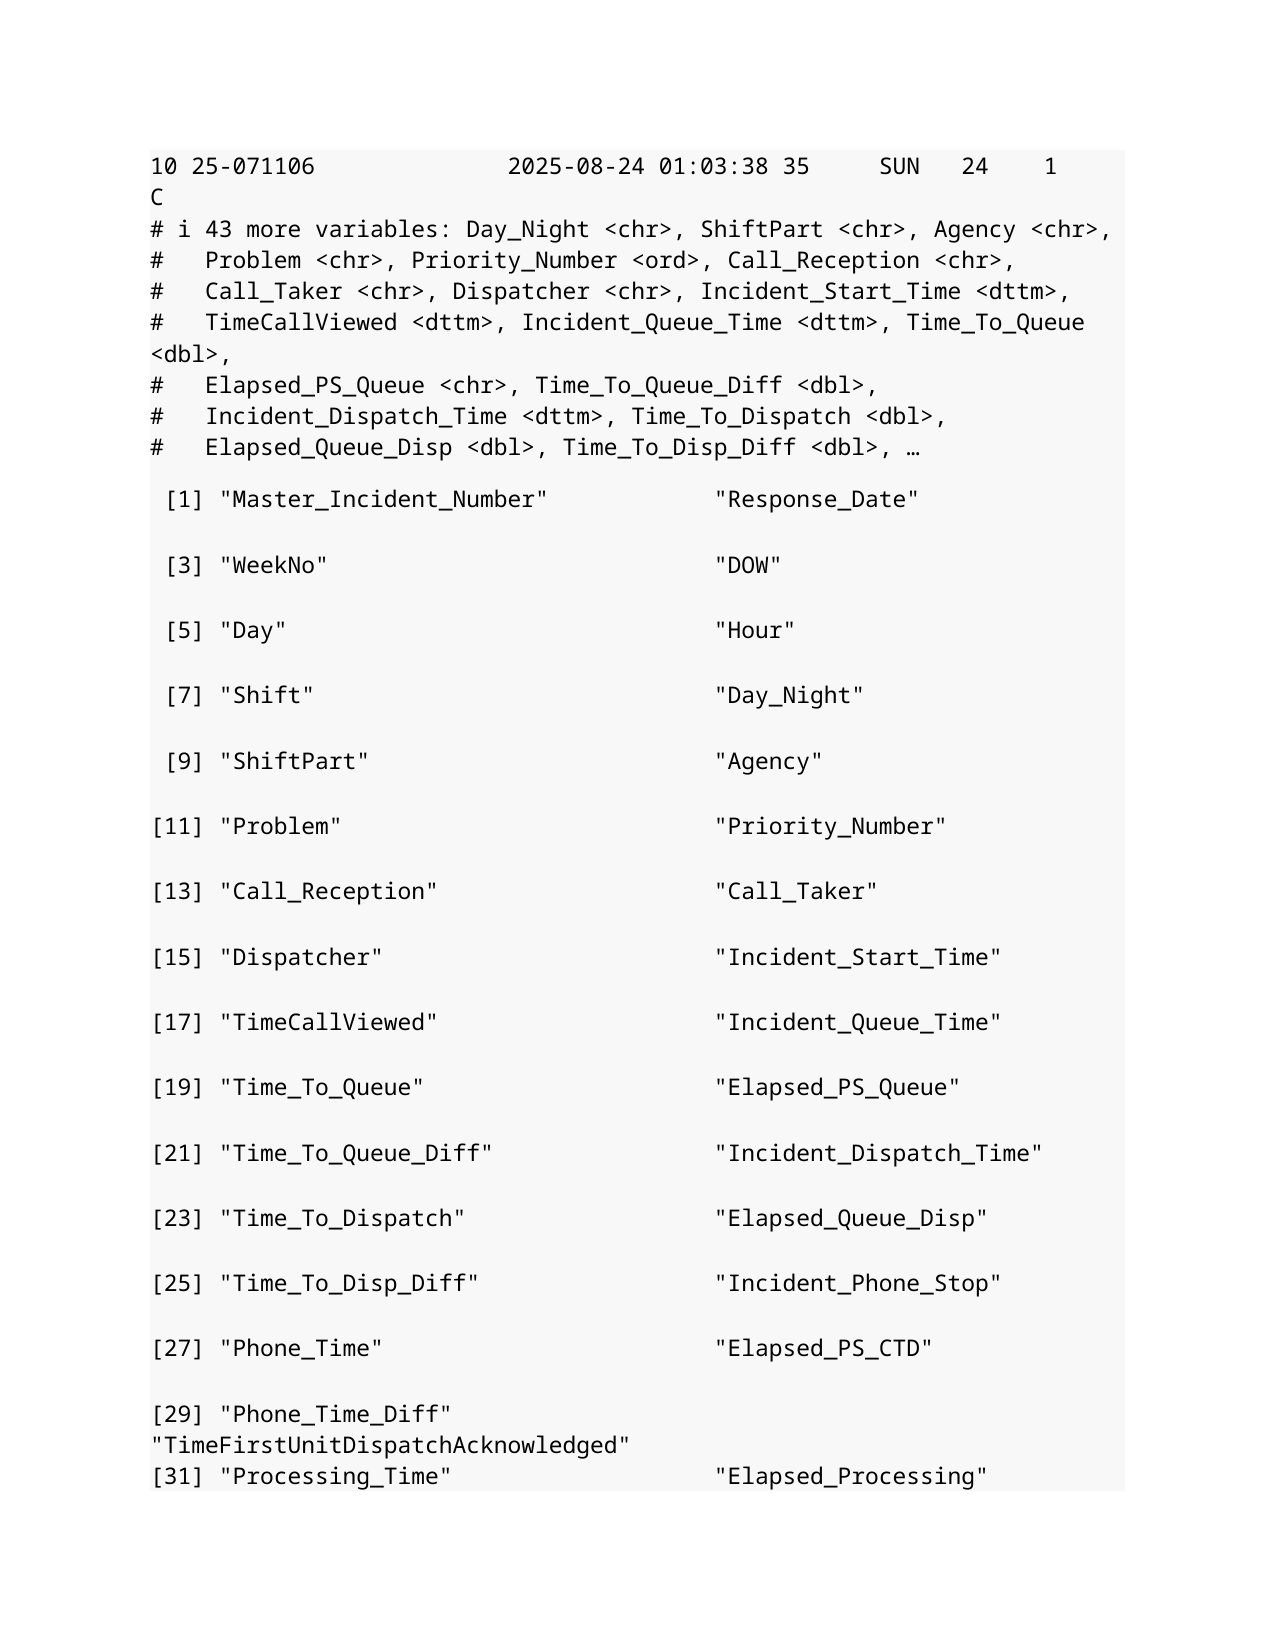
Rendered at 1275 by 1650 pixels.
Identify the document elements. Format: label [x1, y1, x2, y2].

text [150, 483, 1125, 1491]
text [150, 150, 1125, 462]
